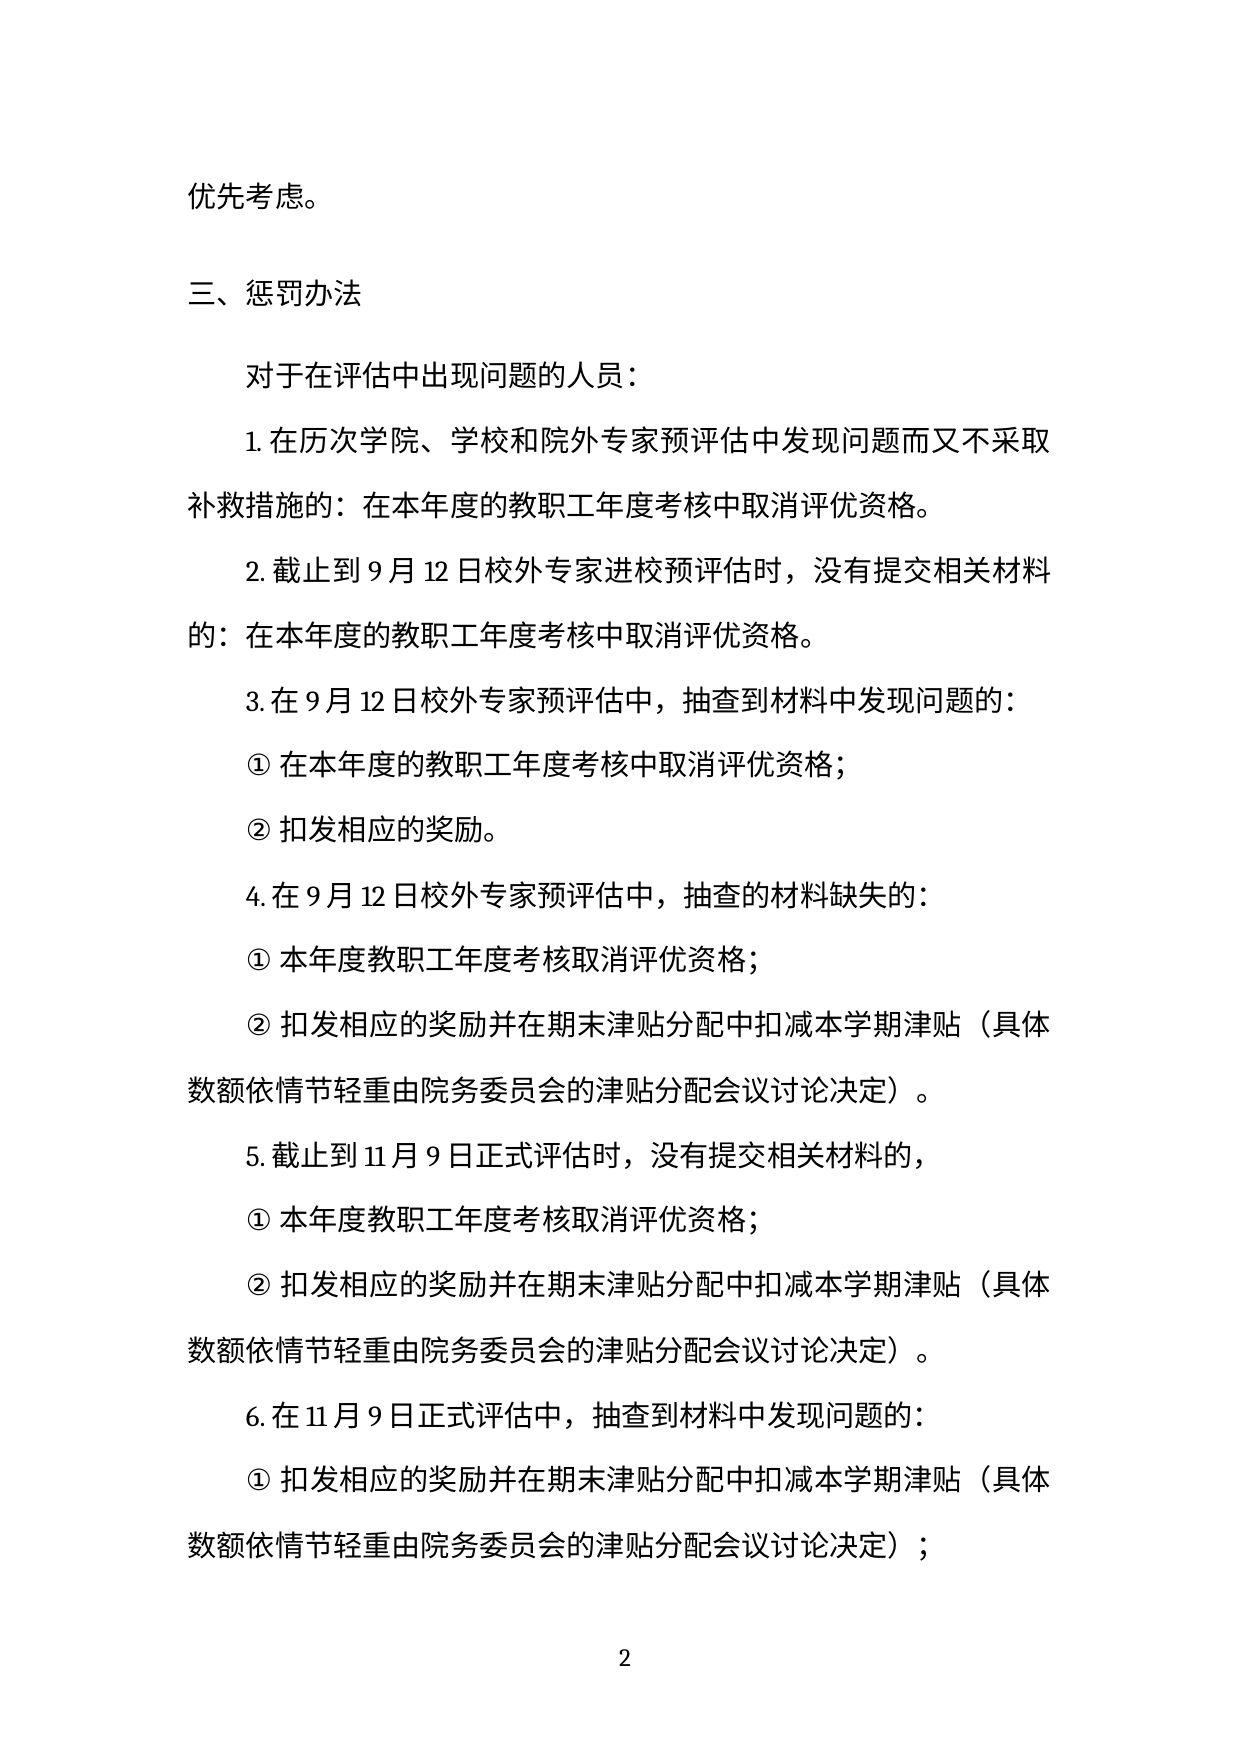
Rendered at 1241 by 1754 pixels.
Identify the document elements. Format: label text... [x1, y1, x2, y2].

text 4. 在9月12日校外专家预评估中，抽查的材料缺失的： [187, 861, 1053, 926]
text ② 扣发相应的奖励并在期末津贴分配中扣减本学期津贴（具体数额依情节轻重由院务委员会的津贴分配会议讨论决定）。 [187, 1251, 1053, 1381]
text 1. 在历次学院、学校和院外专家预评估中发现问题而又不采取补救措施的：在本年度的教职工年度考核中取消评优资格。 [187, 406, 1053, 536]
text 对于在评估中出现问题的人员： [187, 341, 1053, 406]
text ① 在本年度的教职工年度考核中取消评优资格； [187, 731, 1053, 796]
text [187, 1446, 1053, 1576]
text 5. 截止到11月9日正式评估时，没有提交相关材料的， [187, 1121, 1053, 1186]
text 3. 在9月12日校外专家预评估中，抽查到材料中发现问题的： [187, 666, 1053, 731]
text 2. 截止到9月12日校外专家进校预评估时，没有提交相关材料的：在本年度的教职工年度考核中取消评优资格。 [187, 536, 1053, 666]
text ① 本年度教职工年度考核取消评优资格； [187, 1186, 1053, 1251]
text 三、惩罚办法 [187, 259, 1053, 324]
text 6. 在11月9日正式评估中，抽查到材料中发现问题的： [187, 1381, 1053, 1446]
text ② 扣发相应的奖励并在期末津贴分配中扣减本学期津贴（具体数额依情节轻重由院务委员会的津贴分配会议讨论决定）。 [187, 991, 1053, 1121]
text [187, 162, 1053, 227]
text ① 本年度教职工年度考核取消评优资格； [187, 926, 1053, 991]
text ② 扣发相应的奖励。 [187, 796, 1053, 861]
